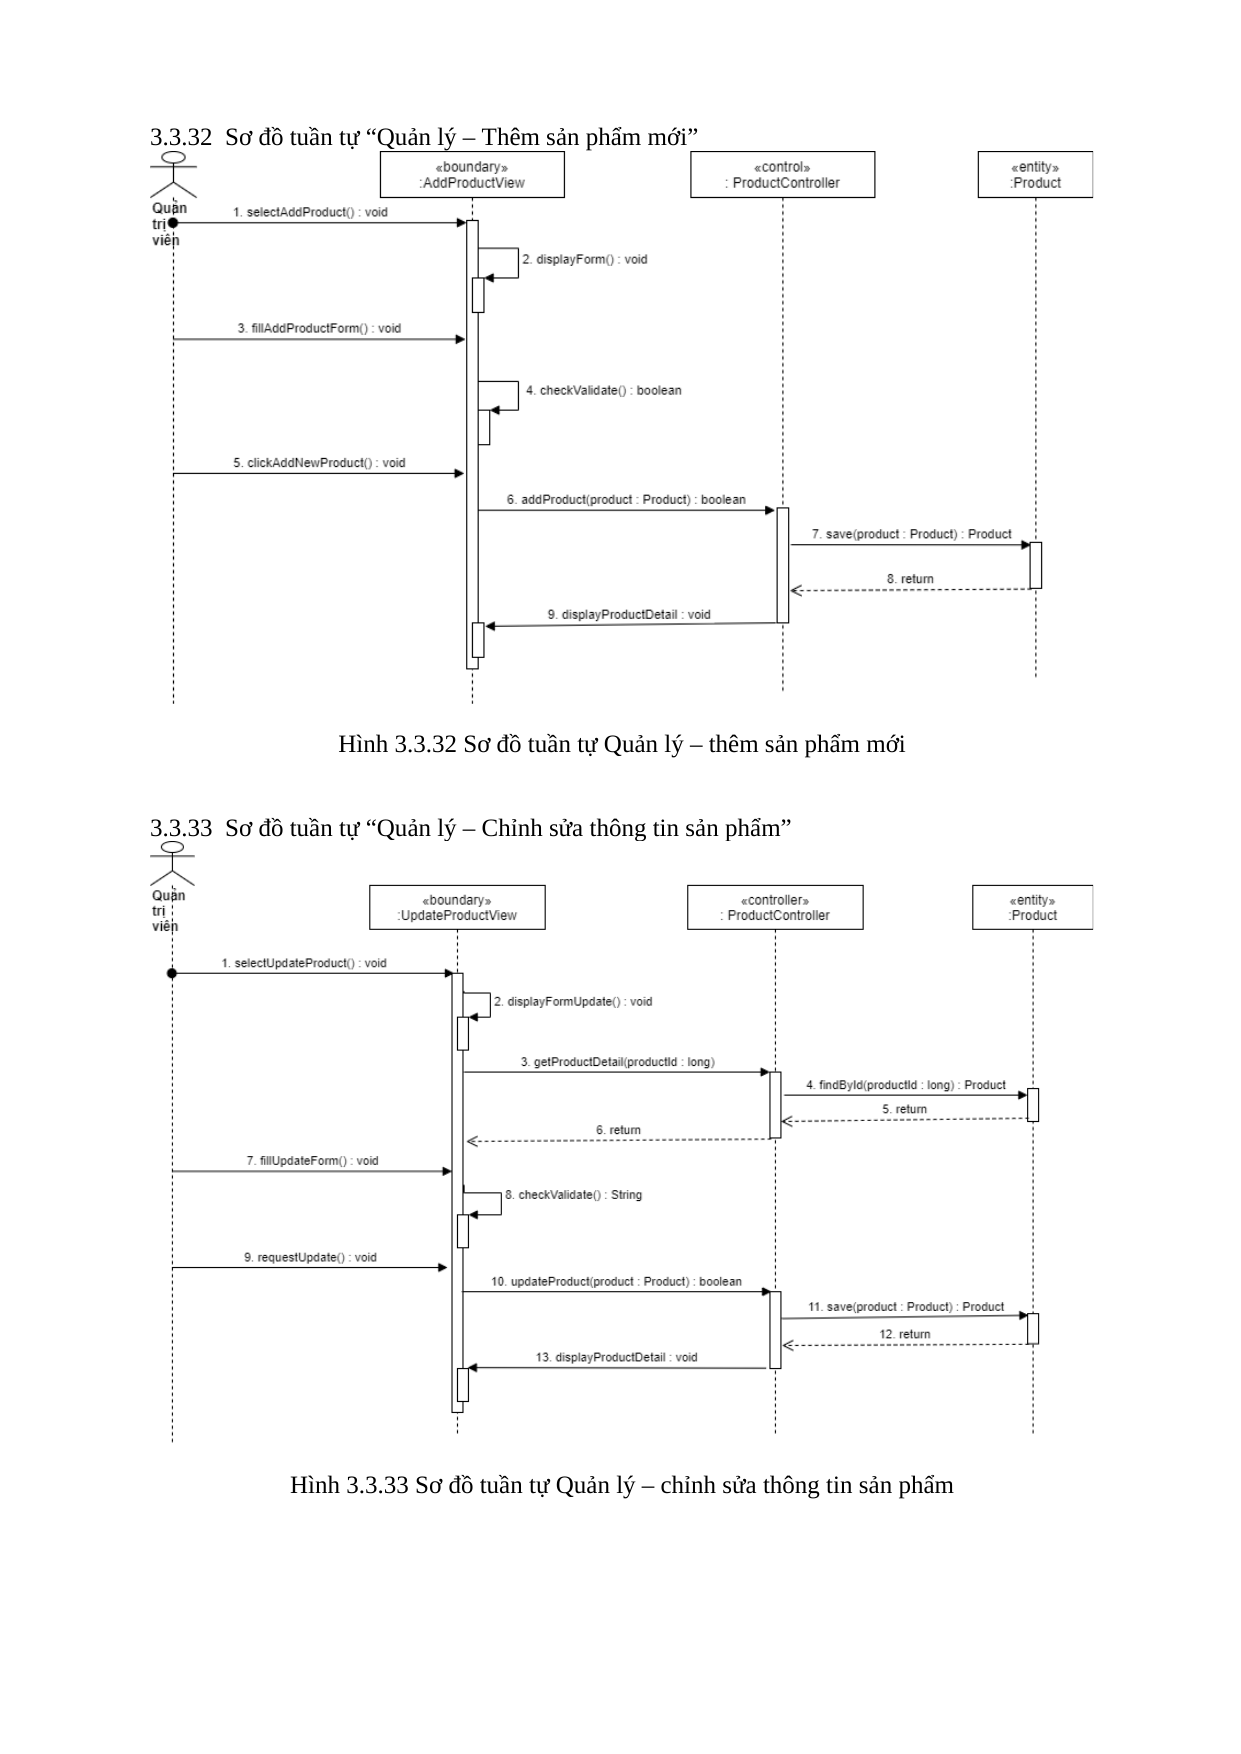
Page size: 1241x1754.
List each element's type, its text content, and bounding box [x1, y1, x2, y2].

text Hình 3.3.32 Sơ đồ tuần tự Quản lý – thêm sản phẩm mới [150, 729, 1094, 758]
subtitle 3.3.33 Sơ đồ tuần tự “Quản lý – Chỉnh sửa thông tin sản phẩm” [150, 813, 1094, 841]
subtitle 3.3.32 Sơ đồ tuần tự “Quản lý – Thêm sản phẩm mới” [150, 122, 1094, 151]
picture [150, 841, 1094, 1446]
picture [150, 151, 1094, 704]
text Hình 3.3.33 Sơ đồ tuần tự Quản lý – chỉnh sửa thông tin sản phẩm [150, 1471, 1094, 1499]
